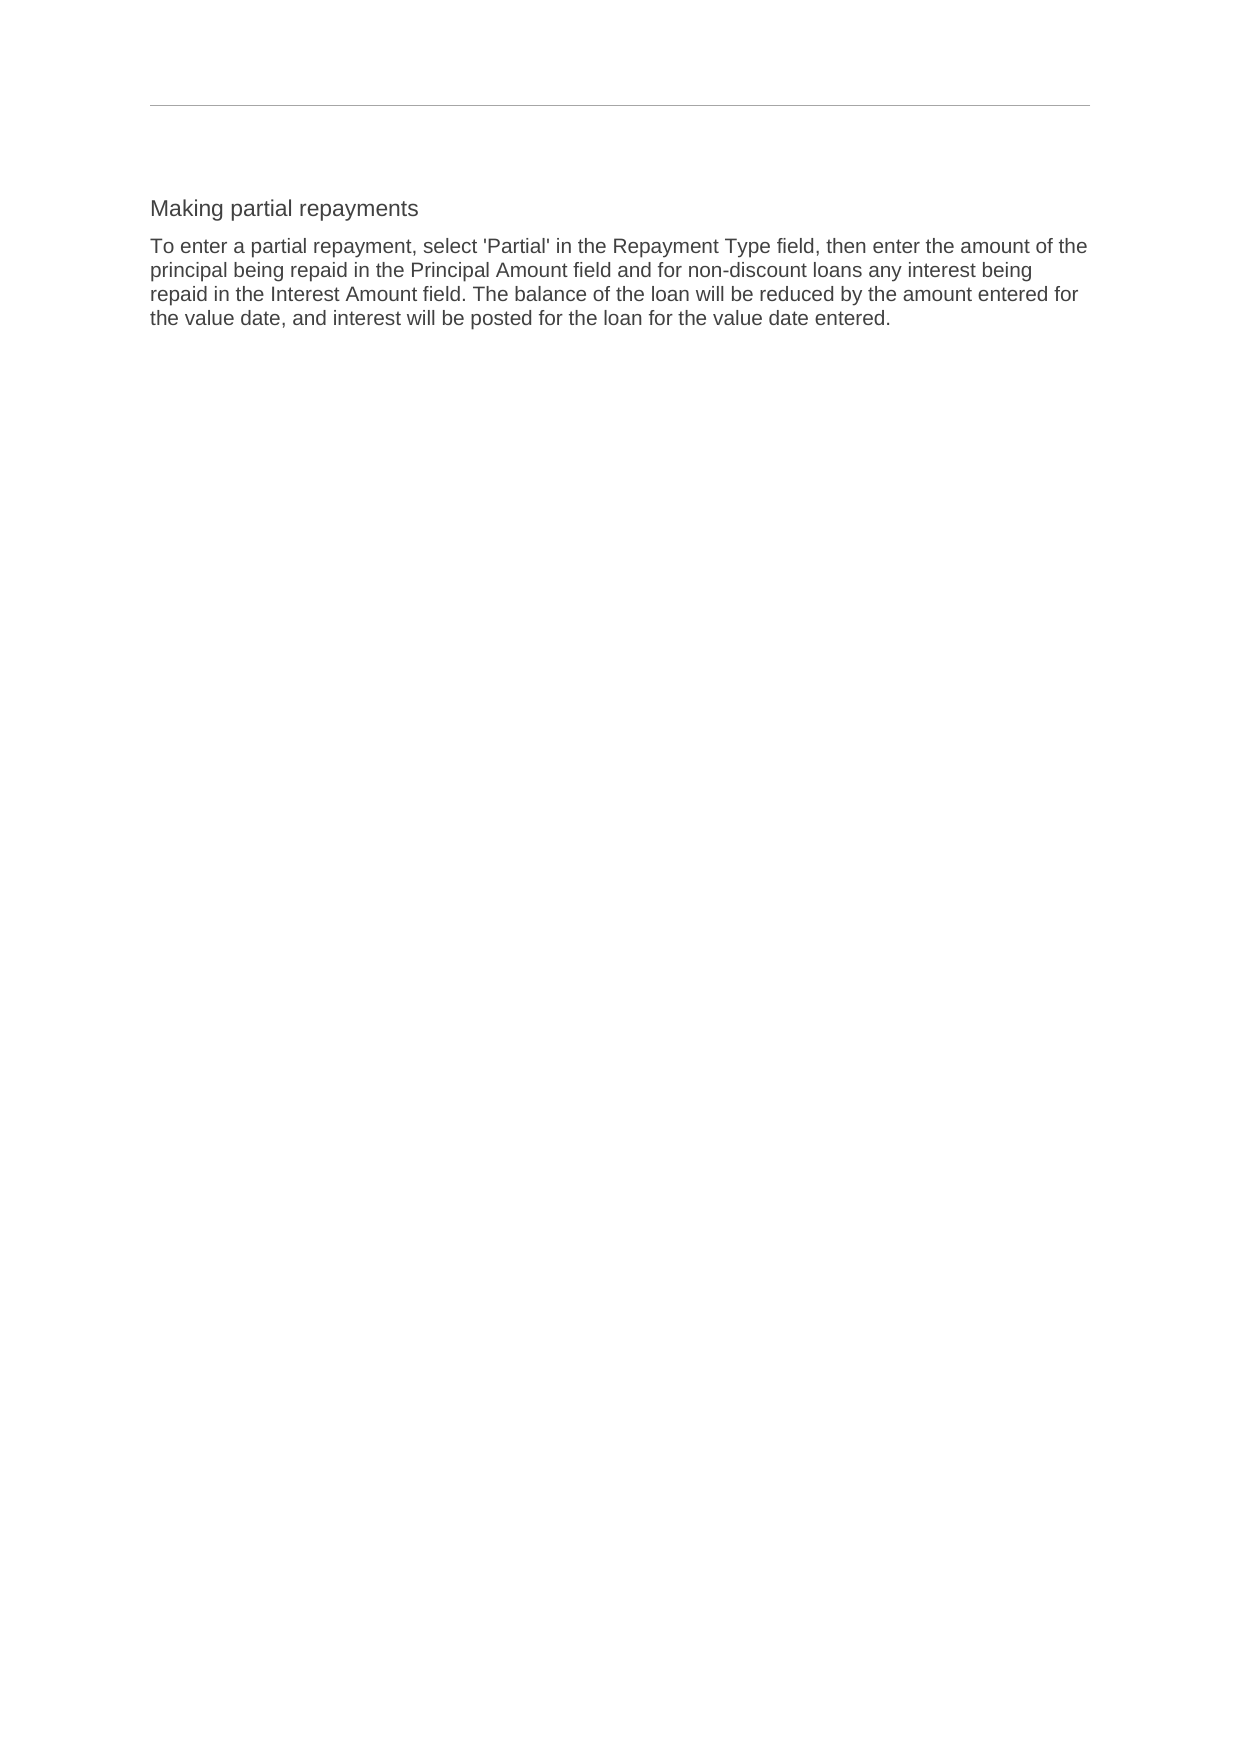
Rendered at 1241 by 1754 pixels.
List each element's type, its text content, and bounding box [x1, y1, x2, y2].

text To enter a partial repayment, select 'Partial' in the Repayment Type field, then enter the amount of the principal being repaid in the Principal Amount field and for non-discount loans any interest being repaid in the Interest Amount field. The balance of the loan will be reduced by the amount entered for the value date, and interest will be posted for the loan for the value date entered. [150, 234, 1090, 330]
subtitle Making partial repayments [150, 195, 1090, 221]
